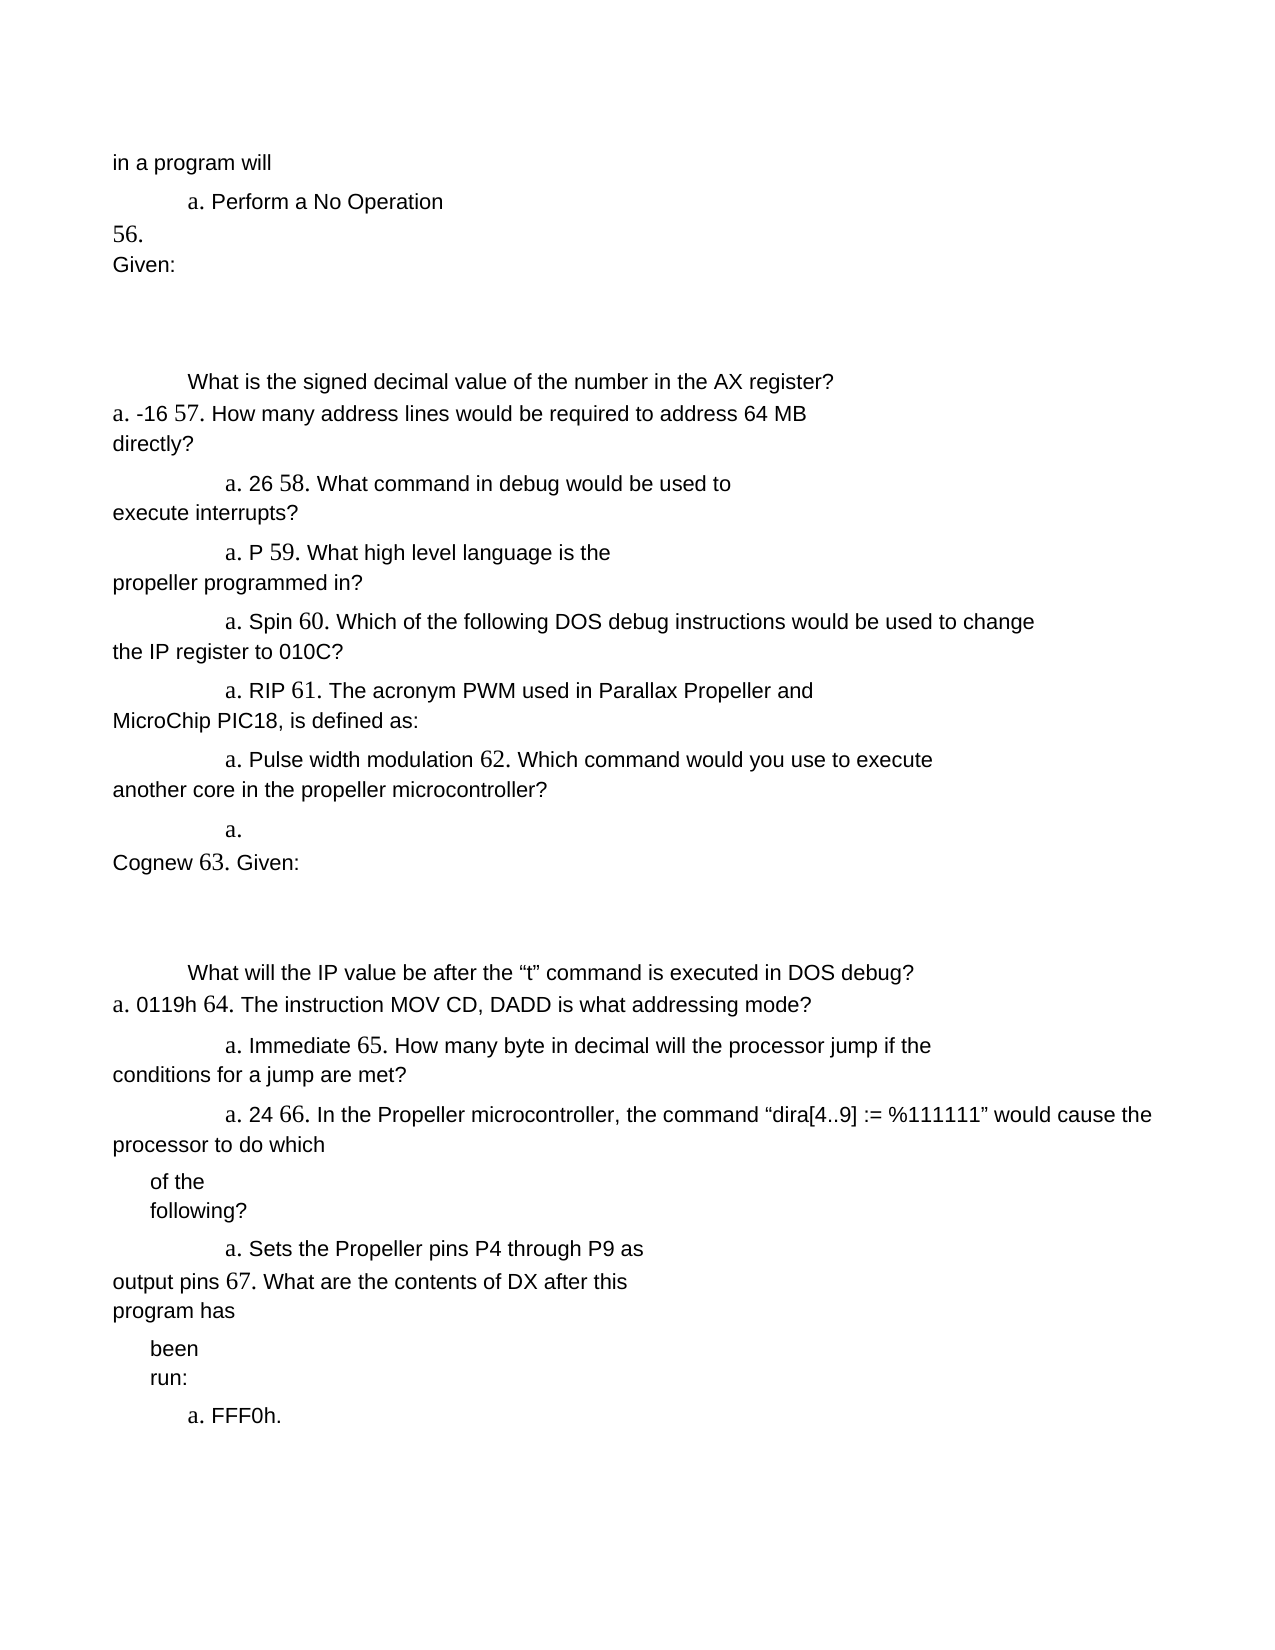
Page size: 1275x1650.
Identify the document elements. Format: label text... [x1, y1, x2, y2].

text 56. Given: [112, 219, 209, 277]
text a. Sets the Propeller pins P4 through P9 as output pins 67. What are the contents of DX after this program has [112, 1233, 708, 1324]
text of the following? [150, 1169, 307, 1223]
text What will the IP value be after the “t” command is executed in DOS debug? a. 0119h 64. The instruction MOV CD, DADD is what addressing mode? [112, 960, 924, 1018]
text a. Perform a No Operation [187, 186, 449, 215]
text a. Pulse width modulation 62. Which command would you use to execute another core in the propeller microcontroller? [112, 744, 987, 802]
text What is the signed decimal value of the number in the AX register? a. -16 57. How many address lines would be required to address 64 MB directly? [112, 369, 846, 456]
text a. Spin 60. Which of the following DOS debug instructions would be used to change the IP register to 010C? [112, 606, 1046, 664]
text a. 24 66. In the Propeller microcontroller, the command “dira[4..9] := %111111” would cause the processor to do which [112, 1099, 1176, 1157]
text a. P 59. What high level language is the propeller programmed in? [112, 537, 691, 595]
text a. 26 58. What command in debug would be used to execute interrupts? [112, 468, 739, 525]
text a. FFF0h. [187, 1400, 286, 1428]
text a. Cognew 63. Given: [112, 814, 300, 876]
text a. Immediate 65. How many byte in decimal will the processor jump if the conditions for a jump are met? [112, 1030, 966, 1087]
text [112, 150, 497, 175]
text a. RIP 61. The acronym PWM used in Parallax Propeller and MicroChip PIC18, is defined as: [112, 675, 901, 733]
text been run: [150, 1336, 240, 1390]
